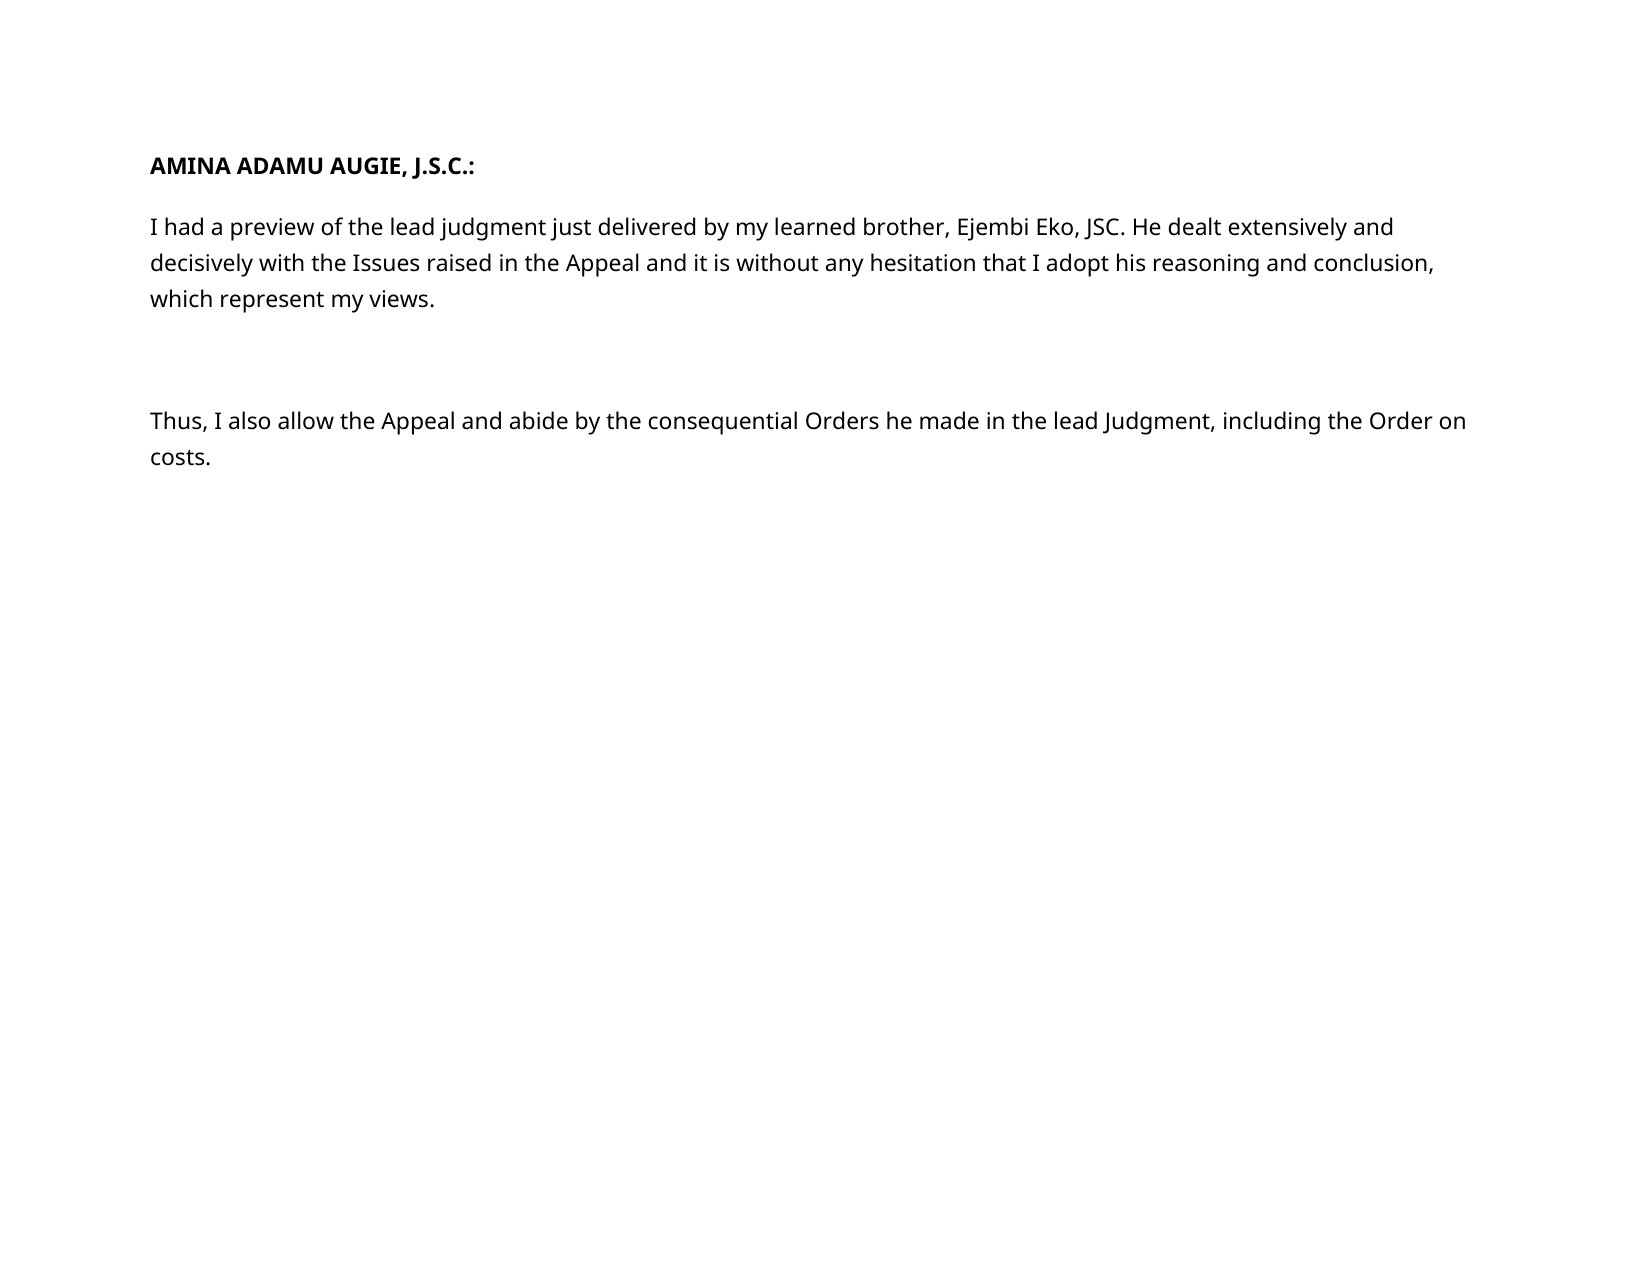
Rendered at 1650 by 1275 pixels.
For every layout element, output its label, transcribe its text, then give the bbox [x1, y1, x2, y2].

text I had a preview of the lead judgment just delivered by my learned brother, Ejembi Eko, JSC. He dealt extensively and decisively with the Issues raised in the Appeal and it is without any hesitation that I adopt his reasoning and conclusion, which represent my views. [150, 211, 1500, 314]
text Thus, I also allow the Appeal and abide by the consequential Orders he made in the lead Judgment, including the Order on costs. [150, 405, 1500, 472]
text AMINA ADAMU AUGIE, J.S.C.: [150, 150, 1500, 181]
